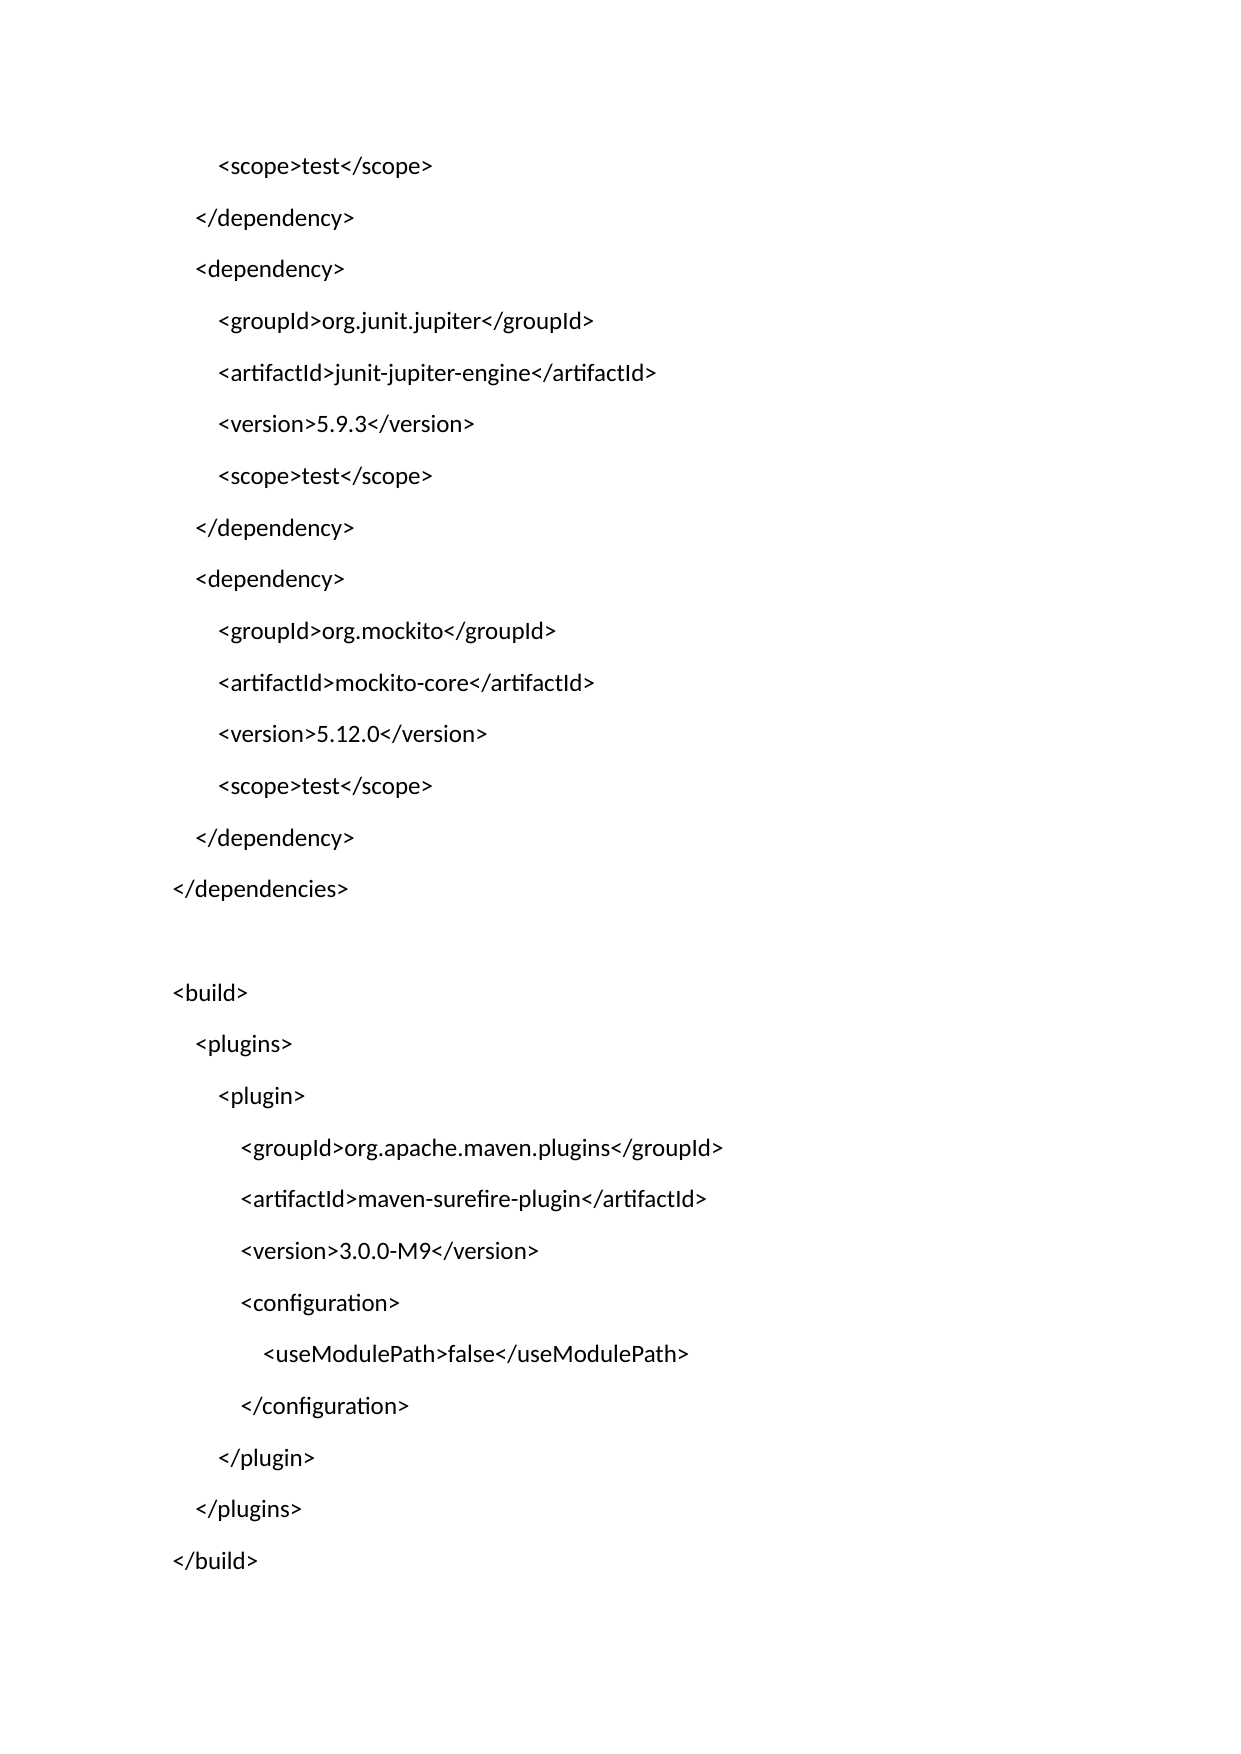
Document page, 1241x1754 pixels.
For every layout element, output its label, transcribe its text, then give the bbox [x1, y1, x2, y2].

text <scope>test</scope> [150, 460, 1090, 491]
text <plugins> [150, 1028, 1090, 1059]
text <groupId>org.junit.jupiter</groupId> [150, 305, 1090, 336]
text <artifactId>mockito-core</artifactId> [150, 667, 1090, 697]
text <artifactId>junit-jupiter-engine</artifactId> [150, 357, 1090, 387]
text </dependencies> [150, 873, 1090, 904]
text <groupId>org.mockito</groupId> [150, 615, 1090, 646]
text </dependency> [150, 512, 1090, 542]
text <version>5.12.0</version> [150, 718, 1090, 749]
text </build> [150, 1545, 1090, 1576]
text </plugins> [150, 1493, 1090, 1524]
text <scope>test</scope> [150, 770, 1090, 801]
text <dependency> [150, 253, 1090, 284]
text <dependency> [150, 563, 1090, 594]
text <artifactId>maven-surefire-plugin</artifactId> [150, 1183, 1090, 1214]
text <plugin> [150, 1080, 1090, 1111]
text <version>3.0.0-M9</version> [150, 1235, 1090, 1266]
text </dependency> [150, 202, 1090, 232]
text <configuration> [150, 1287, 1090, 1317]
text </dependency> [150, 822, 1090, 852]
text <useModulePath>false</useModulePath> [150, 1338, 1090, 1369]
text </configuration> [150, 1390, 1090, 1421]
text </plugin> [150, 1442, 1090, 1472]
text <build> [150, 977, 1090, 1007]
text <scope>test</scope> [150, 150, 1090, 181]
text <version>5.9.3</version> [150, 408, 1090, 439]
text <groupId>org.apache.maven.plugins</groupId> [150, 1132, 1090, 1162]
